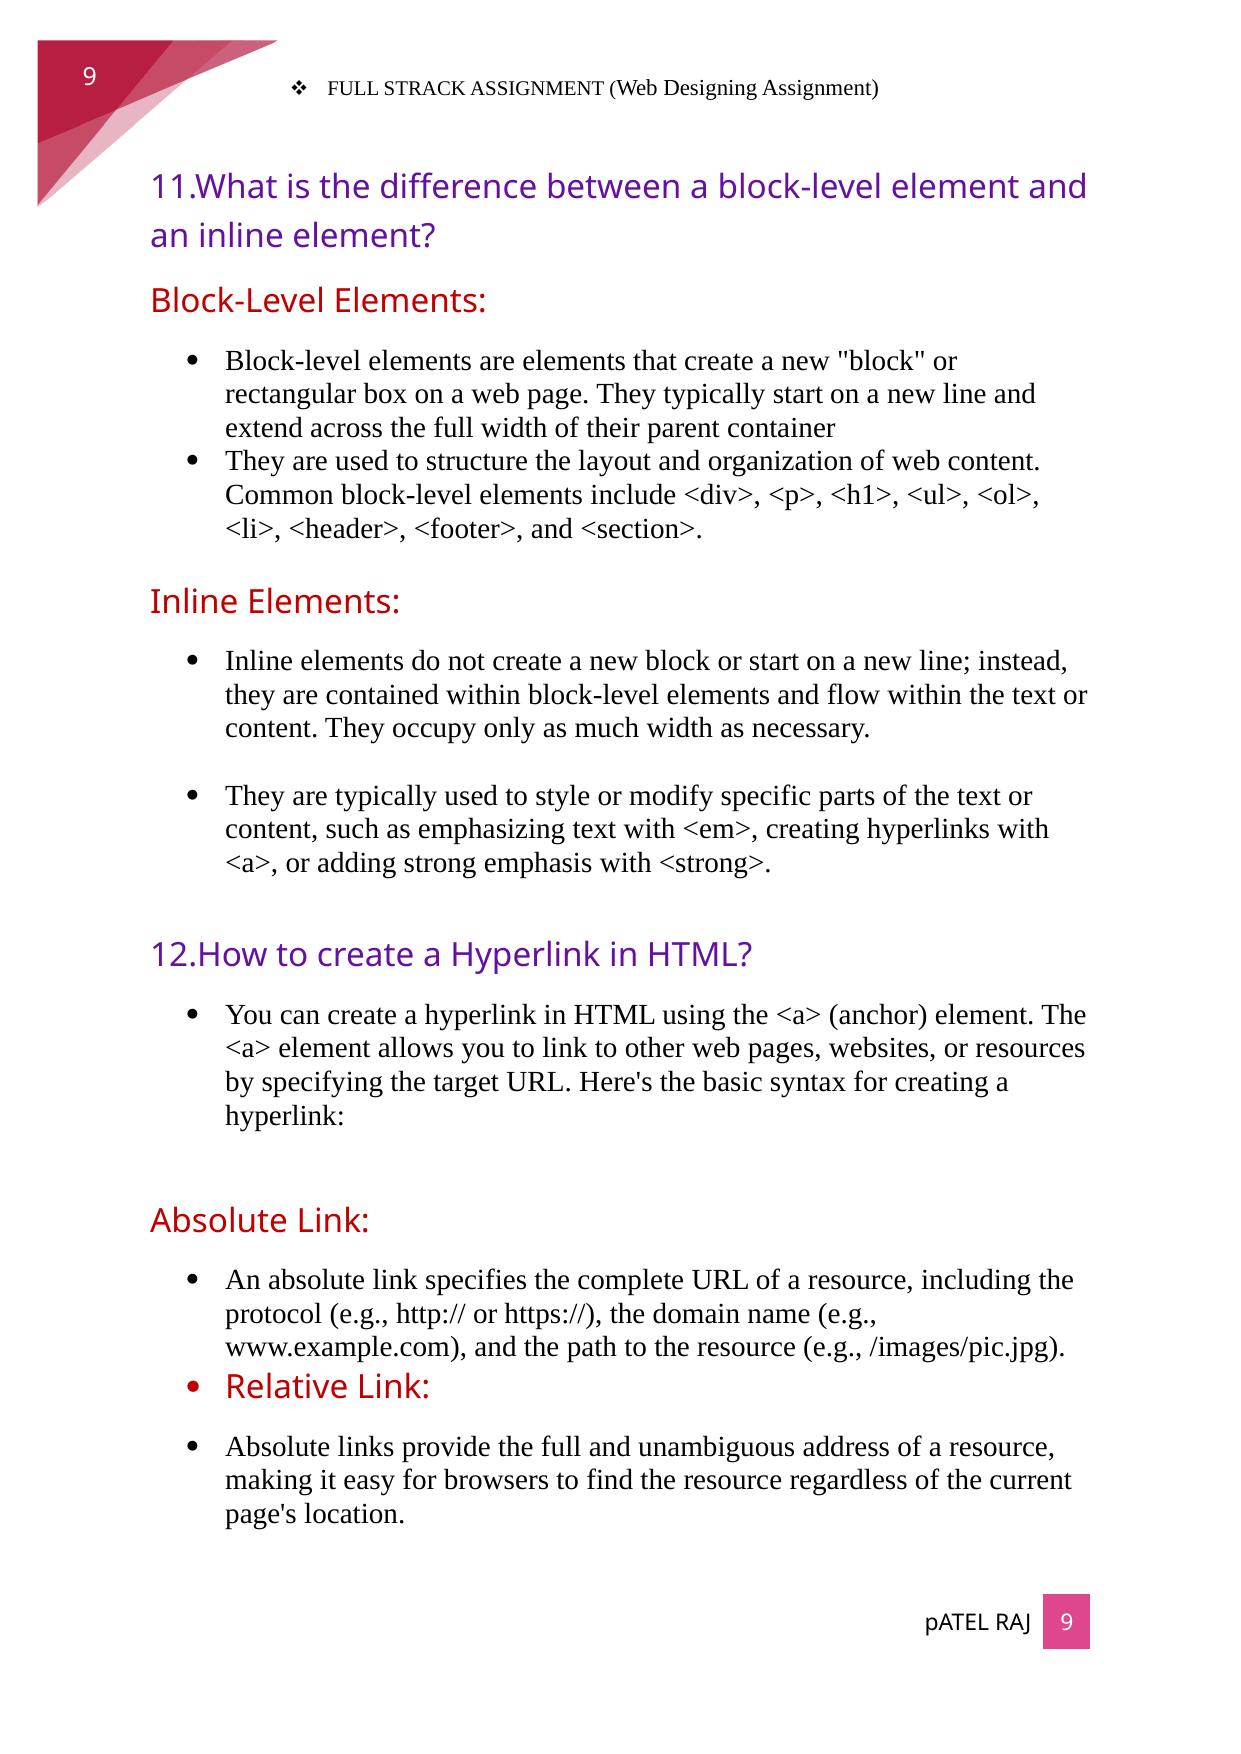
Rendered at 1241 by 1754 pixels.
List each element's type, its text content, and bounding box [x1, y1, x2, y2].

text Absolute Link: [150, 1197, 1090, 1242]
text 12.How to create a Hyperlink in HTML? [150, 931, 1090, 977]
list They are typically used to style or modify specific parts of the text or content, such as emphasizing text with <em>, creating hyperlinks with <a>, or adding strong emphasis with <strong>. [187, 778, 1090, 878]
list An absolute link specifies the complete URL of a resource, including the protocol (e.g., http:// or https://), the domain name (e.g., www.example.com), and the path to the resource (e.g., /images/pic.jpg). [187, 1262, 1090, 1363]
list Inline elements do not create a new block or start on a new line; instead, they are contained within block-level elements and flow within the text or content. They occupy only as much width as necessary. [187, 643, 1090, 744]
list Absolute links provide the full and unambiguous address of a resource, making it easy for browsers to find the resource regardless of the current page's location. [187, 1429, 1090, 1529]
text Inline Elements: [150, 578, 1090, 623]
text 11.What is the difference between a block-level element and an inline element? [150, 163, 1090, 257]
text Block-Level Elements: [150, 277, 1090, 323]
list Block-level elements are elements that create a new "block" or rectangular box on a web page. They typically start on a new line and extend across the full width of their parent container [187, 343, 1090, 443]
list Relative Link: [187, 1363, 1090, 1408]
list You can create a hyperlink in HTML using the <a> (anchor) element. The <a> element allows you to link to other web pages, websites, or resources by specifying the target URL. Here's the basic syntax for creating a hyperlink: [187, 997, 1090, 1131]
list They are used to structure the layout and organization of web content. Common block-level elements include <div>, <p>, <h1>, <ul>, <ol>, <li>, <header>, <footer>, and <section>. [187, 443, 1090, 544]
picture [37, 40, 279, 209]
